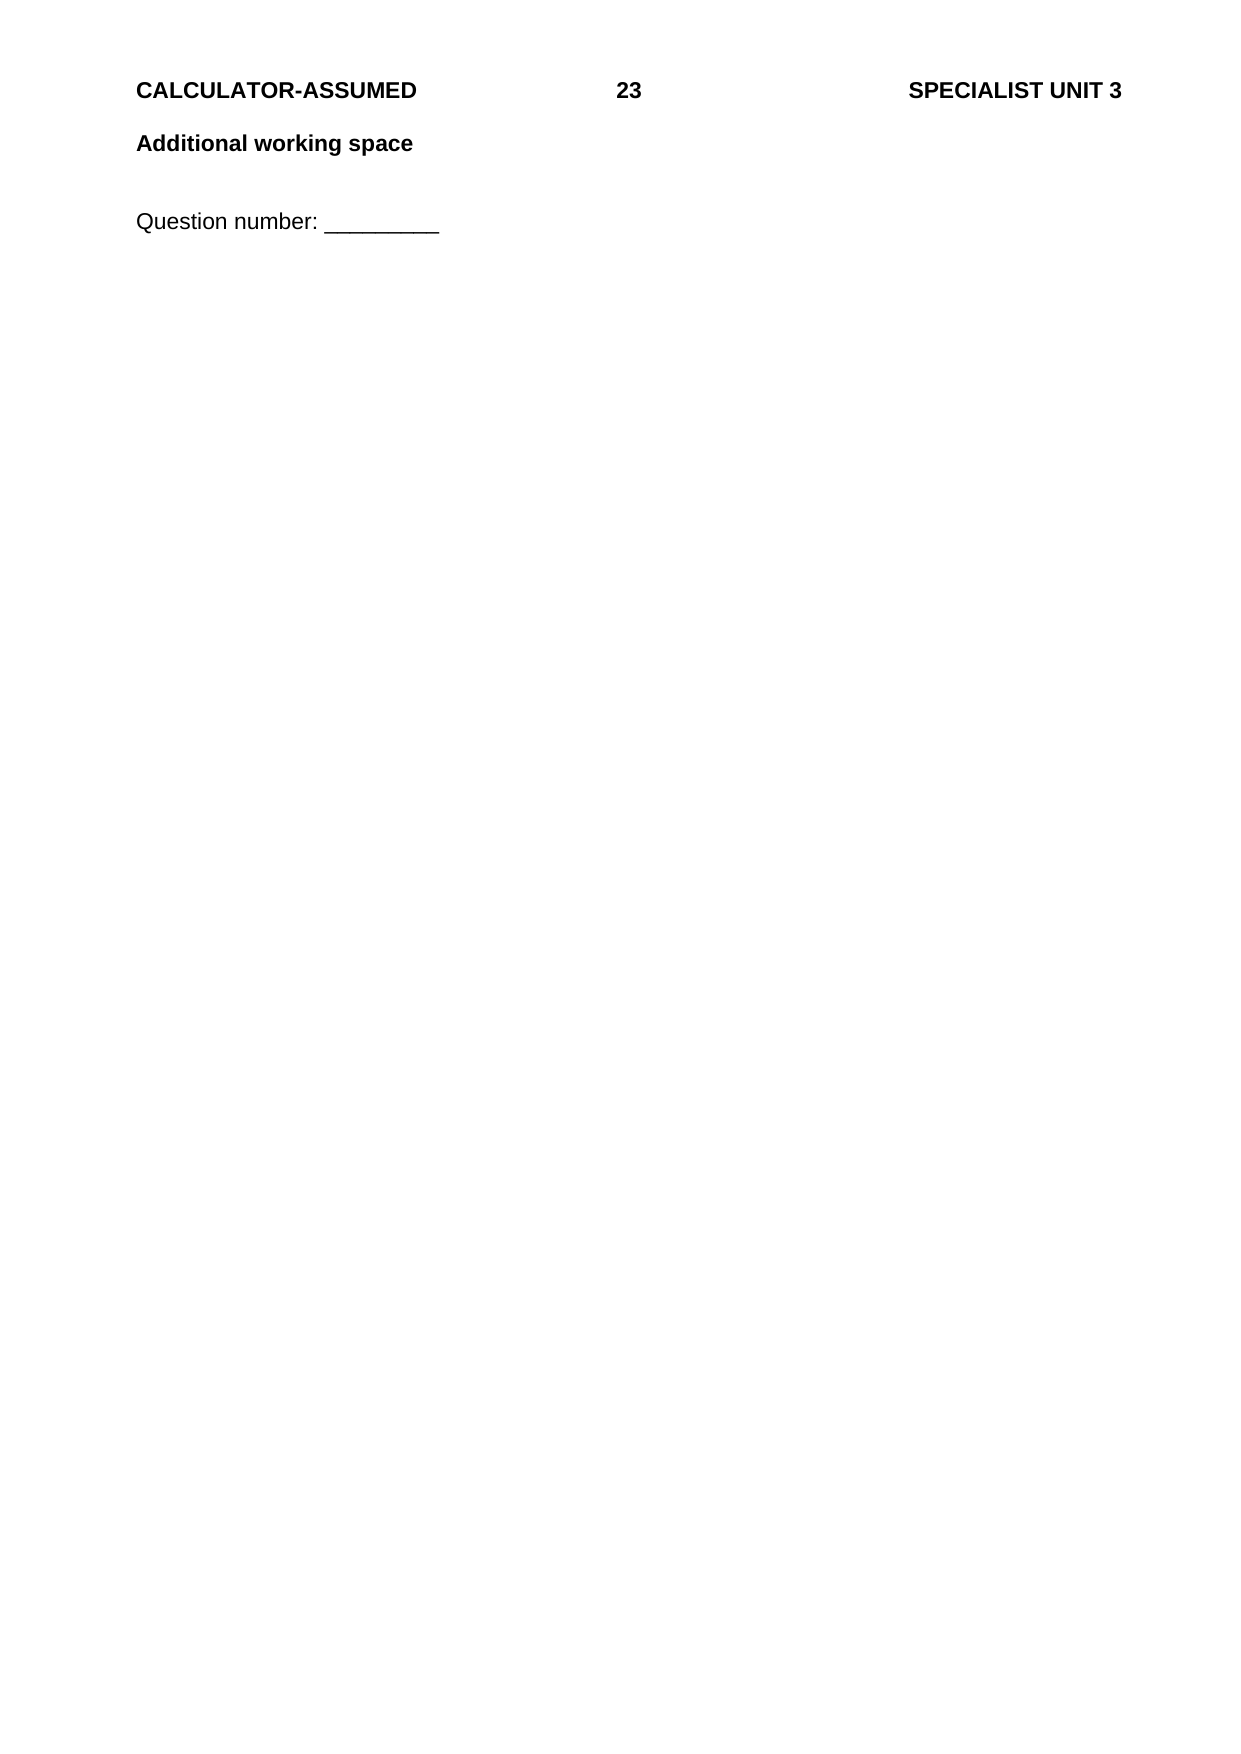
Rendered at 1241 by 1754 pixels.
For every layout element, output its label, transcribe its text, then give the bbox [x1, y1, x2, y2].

text Additional working space [136, 130, 1122, 156]
text Question number: _________ [136, 208, 1122, 234]
